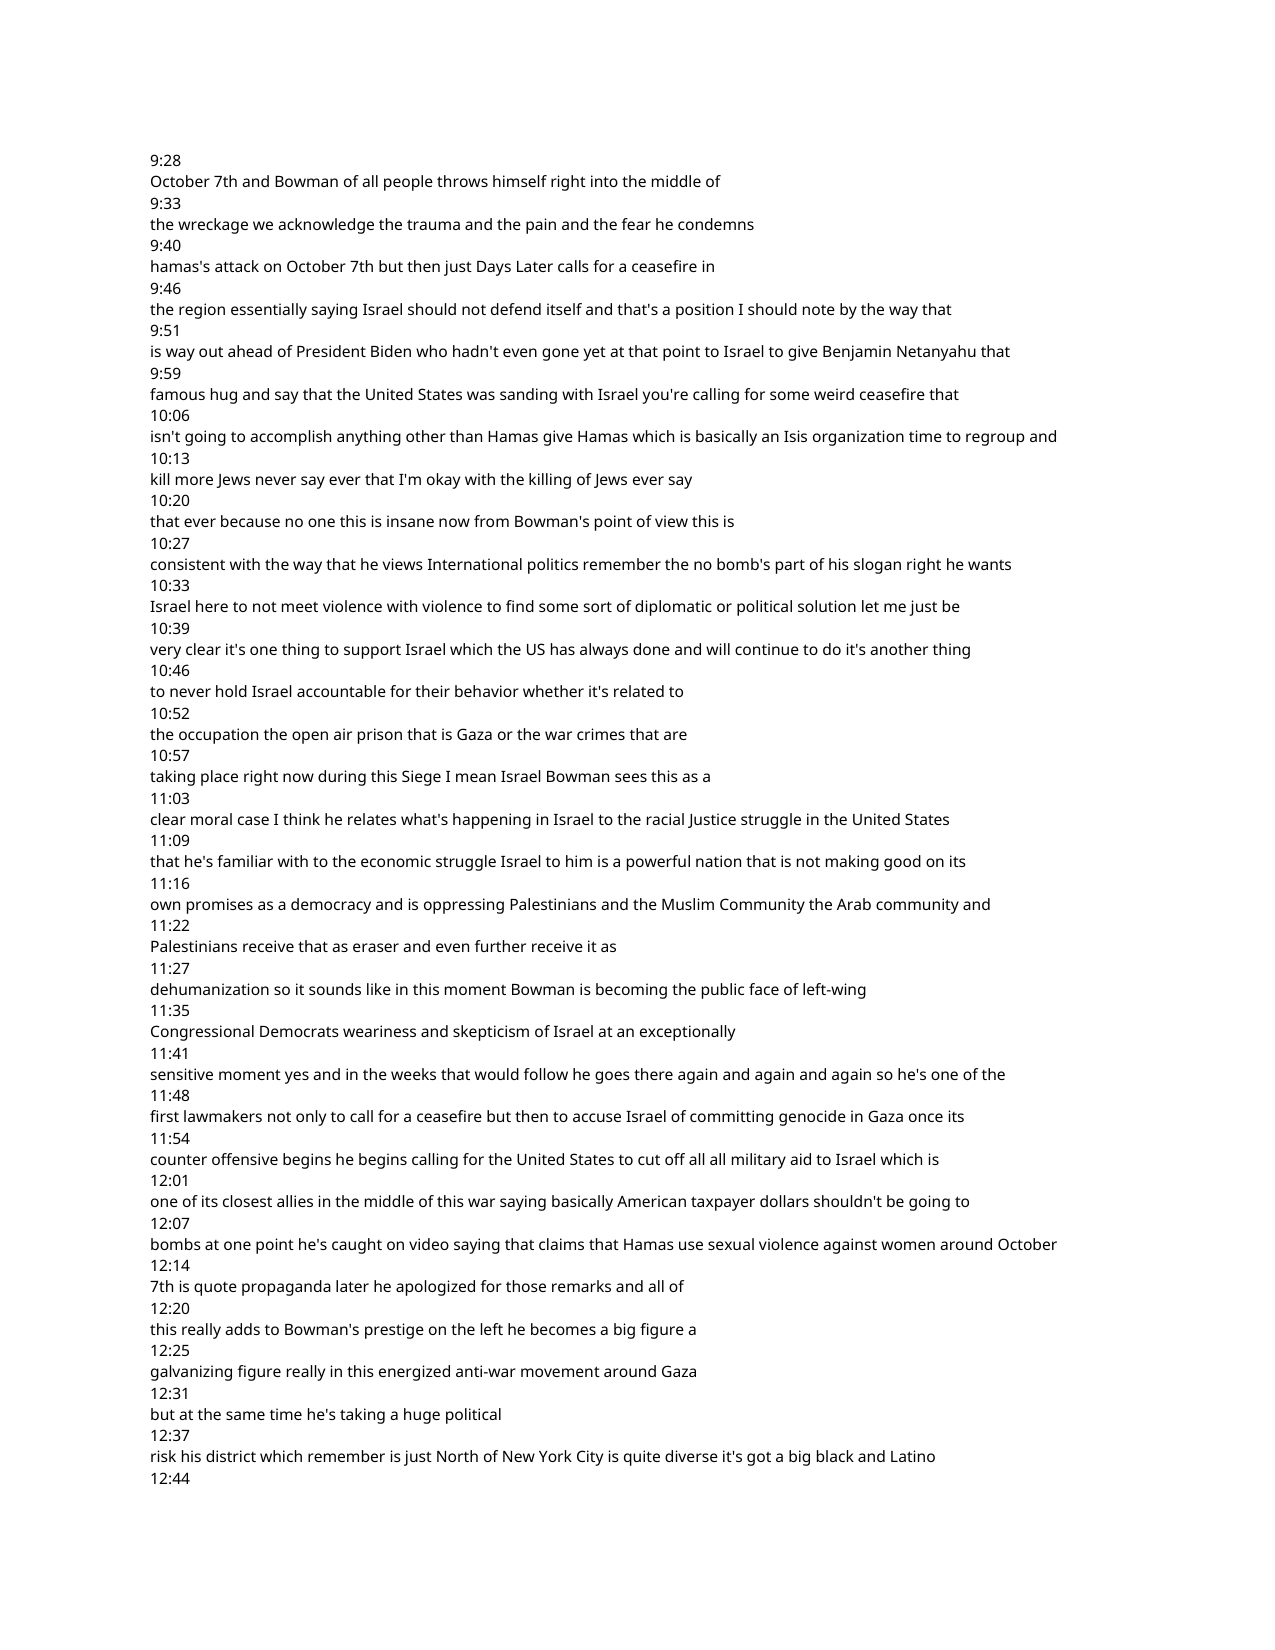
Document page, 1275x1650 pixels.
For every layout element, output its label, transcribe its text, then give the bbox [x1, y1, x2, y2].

text 10:46 [150, 660, 1125, 681]
text bombs at one point he's caught on video saying that claims that Hamas use sexual violence against women around October [150, 1234, 1125, 1255]
text dehumanization so it sounds like in this moment Bowman is becoming the public face of left-wing [150, 979, 1125, 1000]
text 12:07 [150, 1212, 1125, 1234]
text 10:06 [150, 405, 1125, 426]
text Congressional Democrats weariness and skepticism of Israel at an exceptionally [150, 1021, 1125, 1042]
text own promises as a democracy and is oppressing Palestinians and the Muslim Community the Arab community and [150, 894, 1125, 915]
text that he's familiar with to the economic struggle Israel to him is a powerful nation that is not making good on its [150, 851, 1125, 872]
text 12:44 [150, 1467, 1125, 1489]
text 11:27 [150, 957, 1125, 979]
text 9:51 [150, 320, 1125, 341]
text this really adds to Bowman's prestige on the left he becomes a big figure a [150, 1319, 1125, 1340]
text 7th is quote propaganda later he apologized for those remarks and all of [150, 1276, 1125, 1297]
text 11:41 [150, 1042, 1125, 1064]
text 10:27 [150, 532, 1125, 554]
text one of its closest allies in the middle of this war saying basically American taxpayer dollars shouldn't be going to [150, 1191, 1125, 1212]
text sensitive moment yes and in the weeks that would follow he goes there again and again and again so he's one of the [150, 1064, 1125, 1085]
text 10:52 [150, 702, 1125, 724]
text 10:13 [150, 447, 1125, 469]
text 9:33 [150, 192, 1125, 214]
text 12:31 [150, 1382, 1125, 1404]
text 12:37 [150, 1425, 1125, 1446]
text clear moral case I think he relates what's happening in Israel to the racial Justice struggle in the United States [150, 809, 1125, 830]
text the occupation the open air prison that is Gaza or the war crimes that are [150, 724, 1125, 745]
text Palestinians receive that as eraser and even further receive it as [150, 936, 1125, 957]
text 12:20 [150, 1297, 1125, 1319]
text Israel here to not meet violence with violence to find some sort of diplomatic or political solution let me just be [150, 596, 1125, 617]
text 9:40 [150, 235, 1125, 256]
text very clear it's one thing to support Israel which the US has always done and will continue to do it's another thing [150, 639, 1125, 660]
text 10:33 [150, 575, 1125, 596]
text 10:39 [150, 617, 1125, 639]
text 11:48 [150, 1085, 1125, 1106]
text isn't going to accomplish anything other than Hamas give Hamas which is basically an Isis organization time to regroup and [150, 426, 1125, 447]
text 11:03 [150, 787, 1125, 809]
text 9:28 [150, 150, 1125, 171]
text that ever because no one this is insane now from Bowman's point of view this is [150, 511, 1125, 532]
text 11:54 [150, 1127, 1125, 1149]
text consistent with the way that he views International politics remember the no bomb's part of his slogan right he wants [150, 554, 1125, 575]
text 12:01 [150, 1170, 1125, 1191]
text counter offensive begins he begins calling for the United States to cut off all all military aid to Israel which is [150, 1149, 1125, 1170]
text the wreckage we acknowledge the trauma and the pain and the fear he condemns [150, 214, 1125, 235]
text galvanizing figure really in this energized anti-war movement around Gaza [150, 1361, 1125, 1382]
text kill more Jews never say ever that I'm okay with the killing of Jews ever say [150, 469, 1125, 490]
text 9:46 [150, 277, 1125, 299]
text hamas's attack on October 7th but then just Days Later calls for a ceasefire in [150, 256, 1125, 277]
text 10:57 [150, 745, 1125, 766]
text October 7th and Bowman of all people throws himself right into the middle of [150, 171, 1125, 192]
text 10:20 [150, 490, 1125, 511]
text risk his district which remember is just North of New York City is quite diverse it's got a big black and Latino [150, 1446, 1125, 1467]
text 12:14 [150, 1255, 1125, 1276]
text the region essentially saying Israel should not defend itself and that's a position I should note by the way that [150, 299, 1125, 320]
text 9:59 [150, 362, 1125, 384]
text 11:09 [150, 830, 1125, 851]
text taking place right now during this Siege I mean Israel Bowman sees this as a [150, 766, 1125, 787]
text but at the same time he's taking a huge political [150, 1404, 1125, 1425]
text is way out ahead of President Biden who hadn't even gone yet at that point to Israel to give Benjamin Netanyahu that [150, 341, 1125, 362]
text 12:25 [150, 1340, 1125, 1361]
text 11:35 [150, 1000, 1125, 1021]
text first lawmakers not only to call for a ceasefire but then to accuse Israel of committing genocide in Gaza once its [150, 1106, 1125, 1127]
text 11:16 [150, 872, 1125, 894]
text famous hug and say that the United States was sanding with Israel you're calling for some weird ceasefire that [150, 384, 1125, 405]
text to never hold Israel accountable for their behavior whether it's related to [150, 681, 1125, 702]
text 11:22 [150, 915, 1125, 936]
